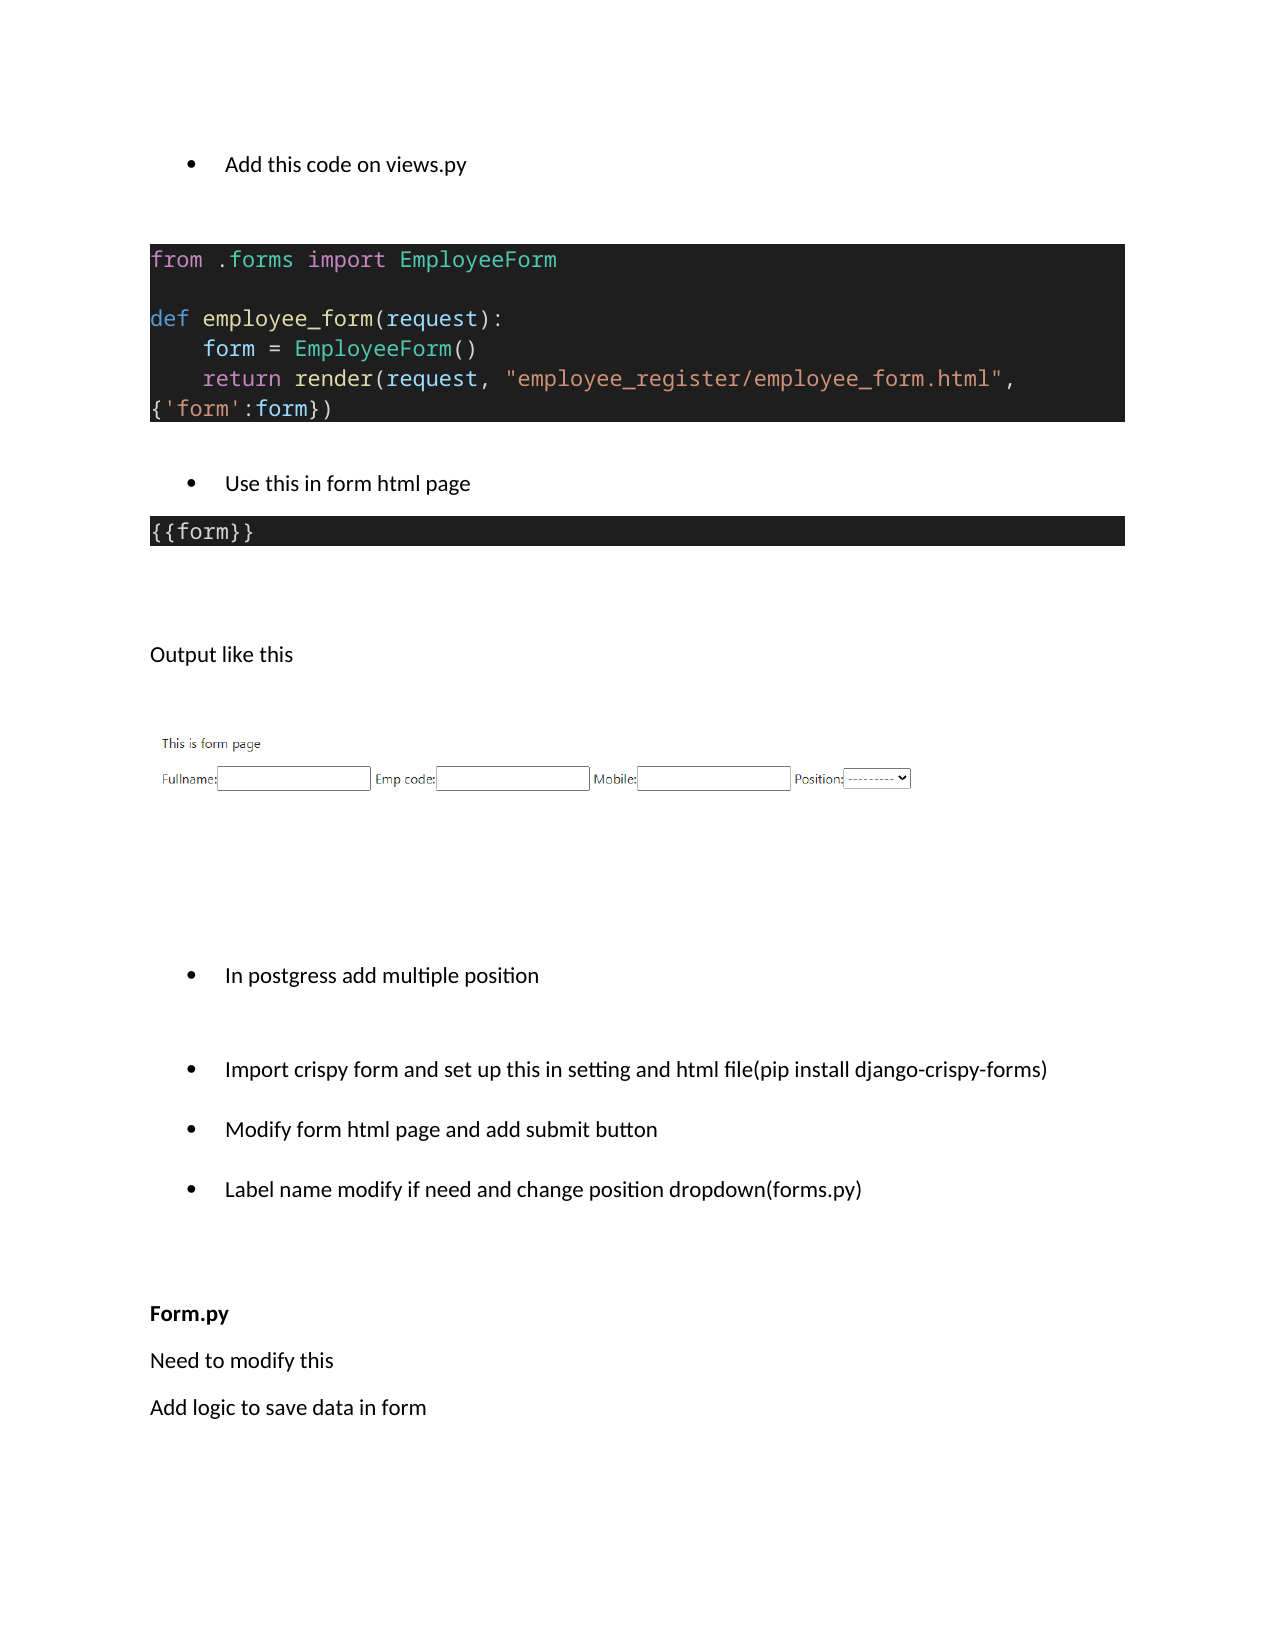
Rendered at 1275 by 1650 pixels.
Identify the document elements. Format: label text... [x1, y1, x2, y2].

text Output like this [150, 640, 1125, 668]
list Modify form html page and add submit button [187, 1115, 1125, 1143]
picture [150, 733, 1125, 835]
list In postgress add multiple position [187, 961, 1125, 989]
list Import crispy form and set up this in setting and html file(pip install django-crispy-forms) [187, 1055, 1125, 1083]
text Form.py [150, 1299, 1125, 1327]
list Use this in form html page [187, 469, 1125, 497]
text {{form}} [150, 516, 1125, 546]
text def employee_form(request): [150, 303, 1125, 333]
text Add logic to save data in form [150, 1393, 1125, 1421]
text return render(request, "employee_register/employee_form.html", {'form':form}) [150, 363, 1125, 422]
text from .forms import EmployeeForm [150, 244, 1125, 273]
text Need to modify this [150, 1346, 1125, 1374]
list Add this code on views.py [187, 150, 1125, 178]
list Label name modify if need and change position dropdown(forms.py) [187, 1176, 1125, 1203]
text form = EmployeeForm() [150, 333, 1125, 363]
